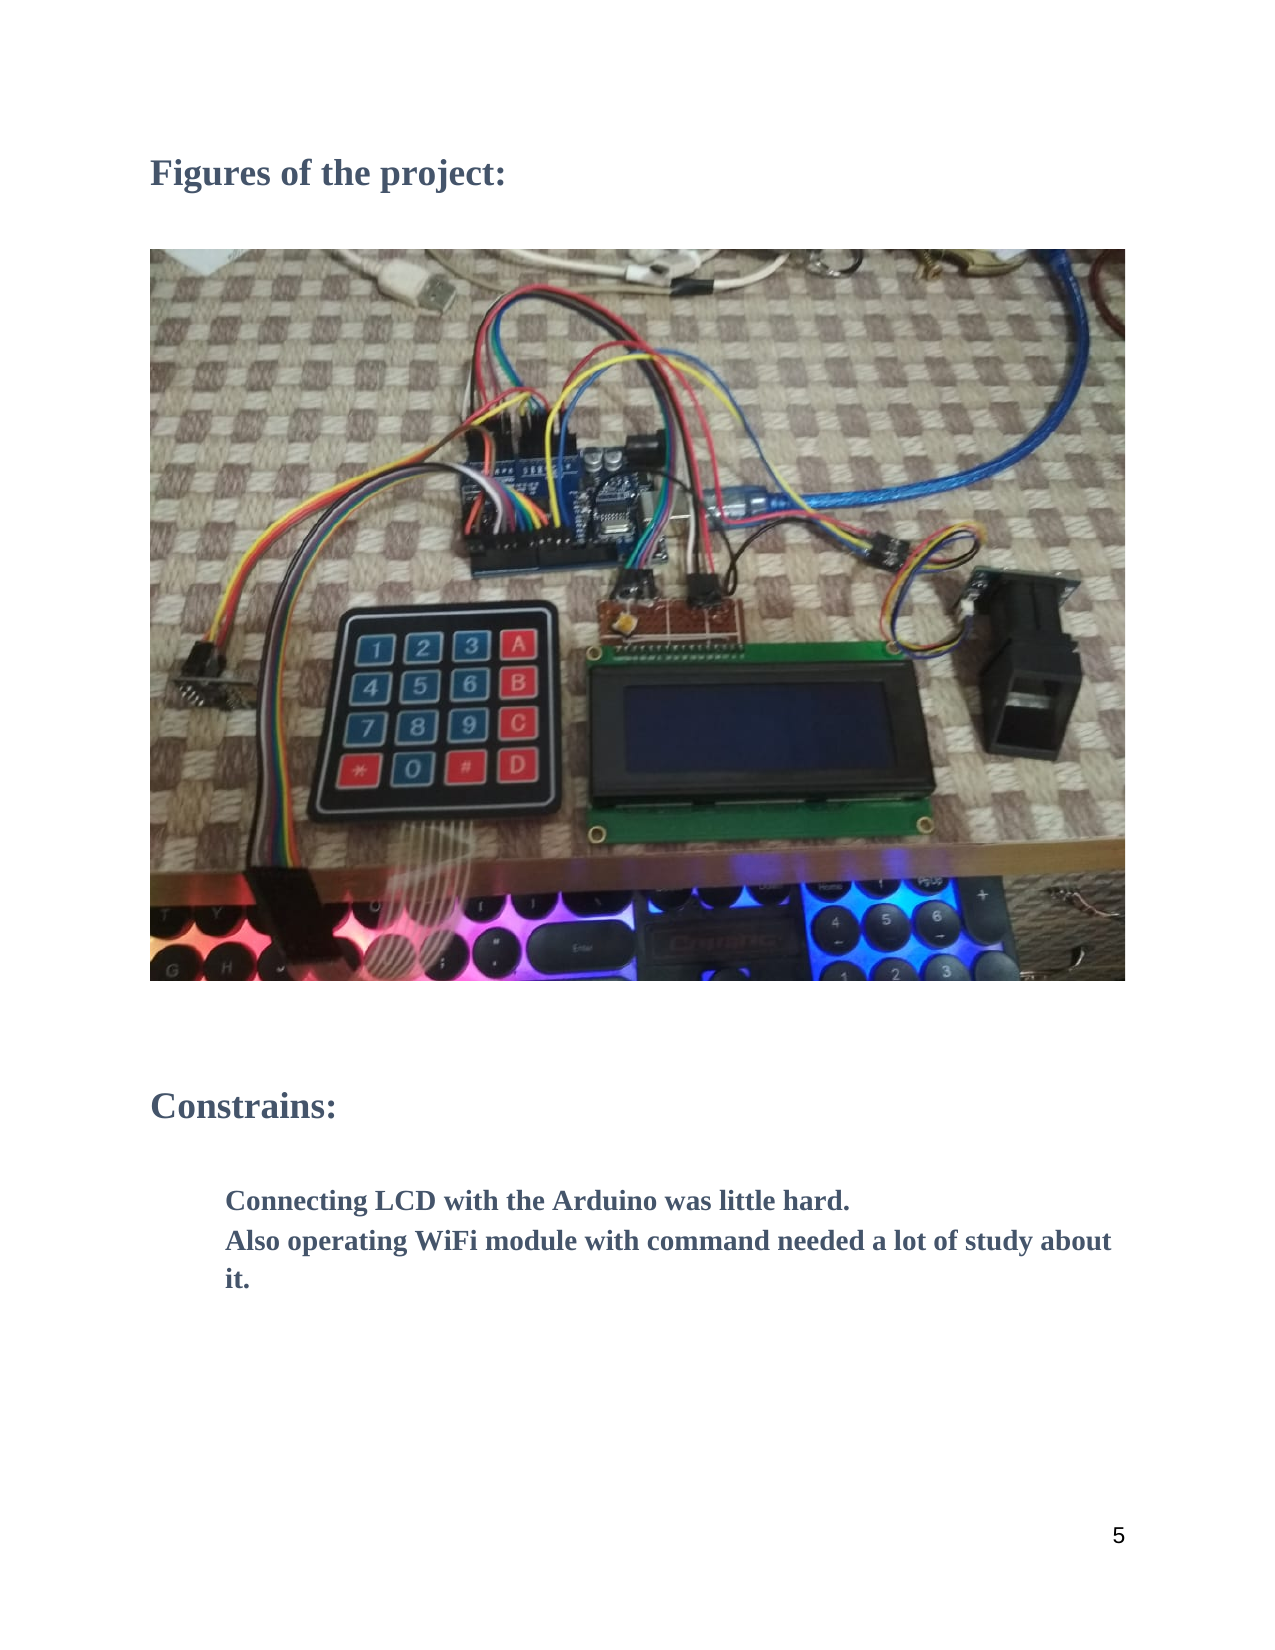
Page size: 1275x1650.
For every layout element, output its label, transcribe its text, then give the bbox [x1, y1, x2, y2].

text Constrains: [150, 1083, 1125, 1127]
picture [150, 249, 1125, 981]
text Connecting LCD with the Arduino was little hard. [150, 1183, 1125, 1216]
text Also operating WiFi module with command needed a lot of study about it. [225, 1223, 1125, 1295]
text Figures of the project: [150, 150, 1125, 193]
